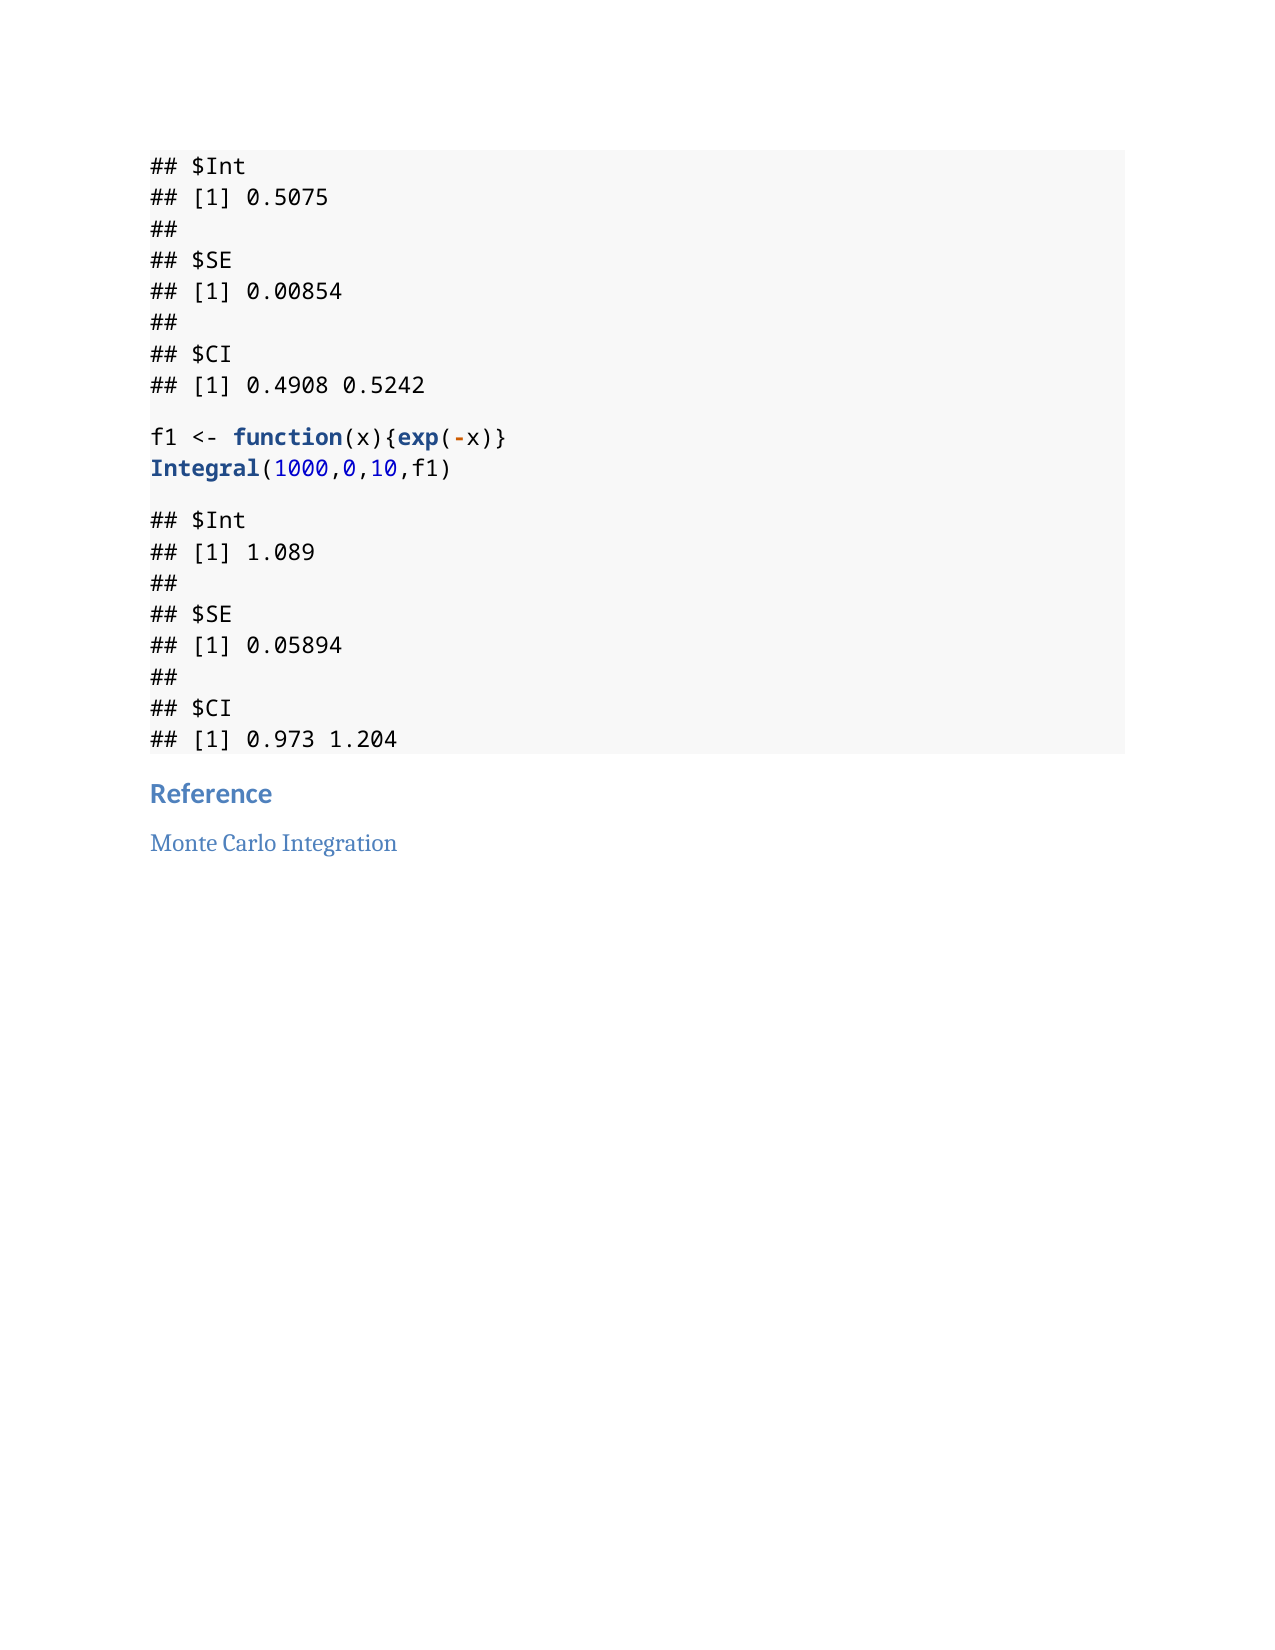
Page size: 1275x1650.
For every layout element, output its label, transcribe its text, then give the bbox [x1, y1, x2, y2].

text Monte Carlo Integration [150, 829, 1125, 858]
subtitle Reference [150, 775, 1125, 811]
text ## $Int ## [1] 0.5075 ## ## $SE ## [1] 0.00854 ## ## $CI ## [1] 0.4908 0.5242 [150, 150, 1125, 400]
text ## $Int ## [1] 1.089 ## ## $SE ## [1] 0.05894 ## ## $CI ## [1] 0.973 1.204 [150, 504, 1125, 754]
text f1 <- function(x){exp(-x)} Integral(1000,0,10,f1) [452, 421, 1125, 483]
